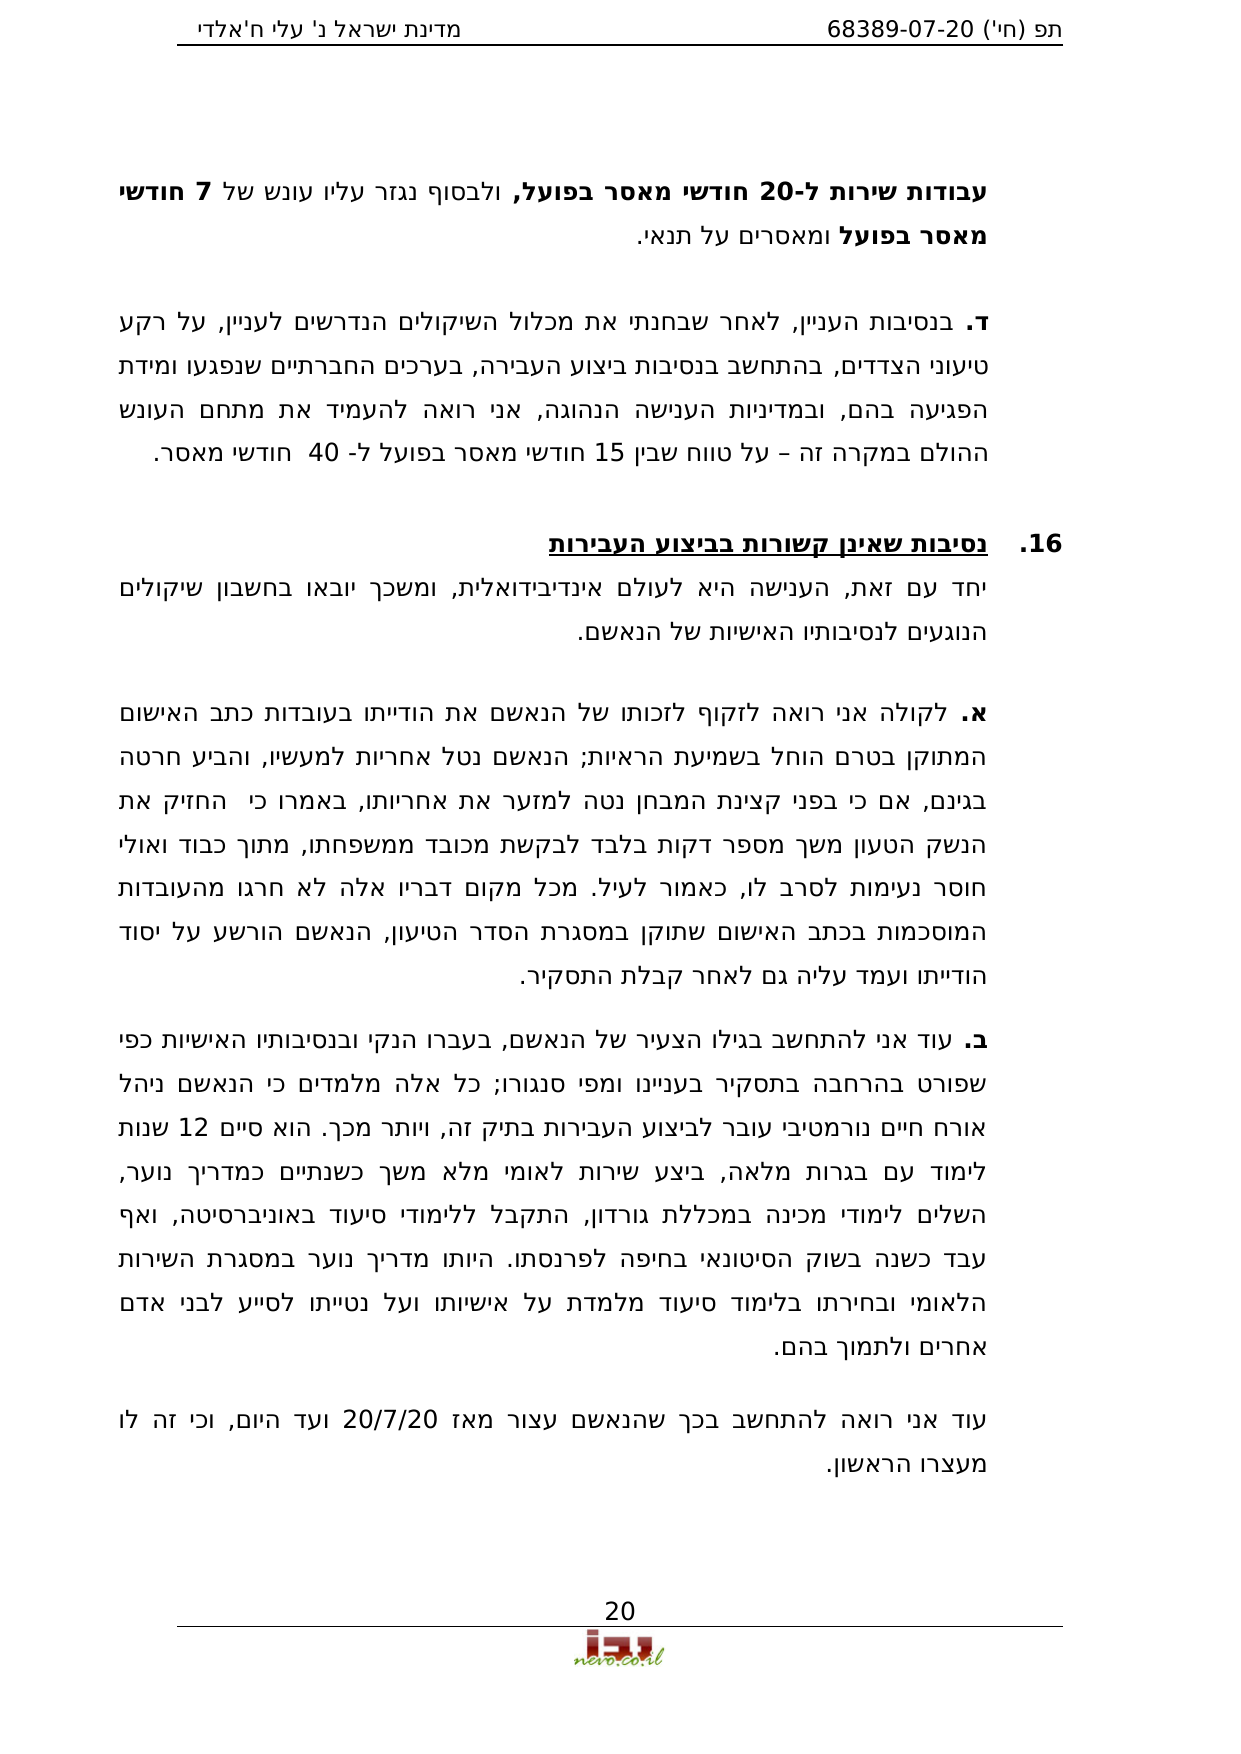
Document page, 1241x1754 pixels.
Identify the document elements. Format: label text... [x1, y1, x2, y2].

text יחד עם זאת, הענישה היא לעולם אינדיבידואלית, ומשכך יובאו בחשבון שיקולים הנוגעים לנסיבותיו האישיות של הנאשם. [118, 573, 988, 646]
list א. לקולה אני רואה לזקוף לזכותו של הנאשם את הודייתו בעובדות כתב האישום המתוקן בטרם הוחל בשמיעת הראיות; הנאשם נטל אחריות למעשיו, והביע חרטה בגינם, אם כי בפני קצינת המבחן נטה למזער את אחריותו, באמרו כי החזיק את הנשק הטעון משך מספר דקות בלבד לבקשת מכובד ממשפחתו, מתוך כבוד ואולי חוסר נעימות לסרב לו, כאמור לעיל. מכל מקום דבריו אלה לא חרגו מהעובדות המוסכמות בכתב האישום שתוקן במסגרת הסדר הטיעון, הנאשם הורשע על יסוד הודייתו ועמד עליה גם לאחר קבלת התסקיר. [118, 699, 988, 990]
text ב. עוד אני להתחשב בגילו הצעיר של הנאשם, בעברו הנקי ובנסיבותיו האישיות כפי שפורט בהרחבה בתסקיר בעניינו ומפי סנגורו; כל אלה מלמדים כי הנאשם ניהל אורח חיים נורמטיבי עובר לביצוע העבירות בתיק זה, ויותר מכך. הוא סיים 12 שנות לימוד עם בגרות מלאה, ביצע שירות לאומי מלא משך כשנתיים כמדריך נוער, השלים לימודי מכינה במכללת גורדון, התקבל ללימודי סיעוד באוניברסיטה, ואף עבד כשנה בשוק הסיטונאי בחיפה לפרנסתו. היותו מדריך נוער במסגרת השירות הלאומי ובחירתו בלימוד סיעוד מלמדת על אישיותו ועל נטייתו לסייע לבני אדם אחרים ולתמוך בהם. [118, 1026, 988, 1361]
text 16. נסיבות שאינן קשורות בביצוע העבירות [118, 529, 1063, 558]
text עוד אני רואה להתחשב בכך שהנאשם עצור מאז 20/7/20 ועד היום, וכי זה לו מעצרו הראשון. [118, 1406, 988, 1478]
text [118, 177, 988, 250]
picture [574, 1629, 666, 1667]
text ד. בנסיבות העניין, לאחר שבחנתי את מכלול השיקולים הנדרשים לעניין, על רקע טיעוני הצדדים, בהתחשב בנסיבות ביצוע העבירה, בערכים החברתיים שנפגעו ומידת הפגיעה בהם, ובמדיניות הענישה הנהוגה, אני רואה להעמיד את מתחם העונש ההולם במקרה זה – על טווח שבין 15 חודשי מאסר בפועל ל- 40 חודשי מאסר. [118, 307, 989, 468]
